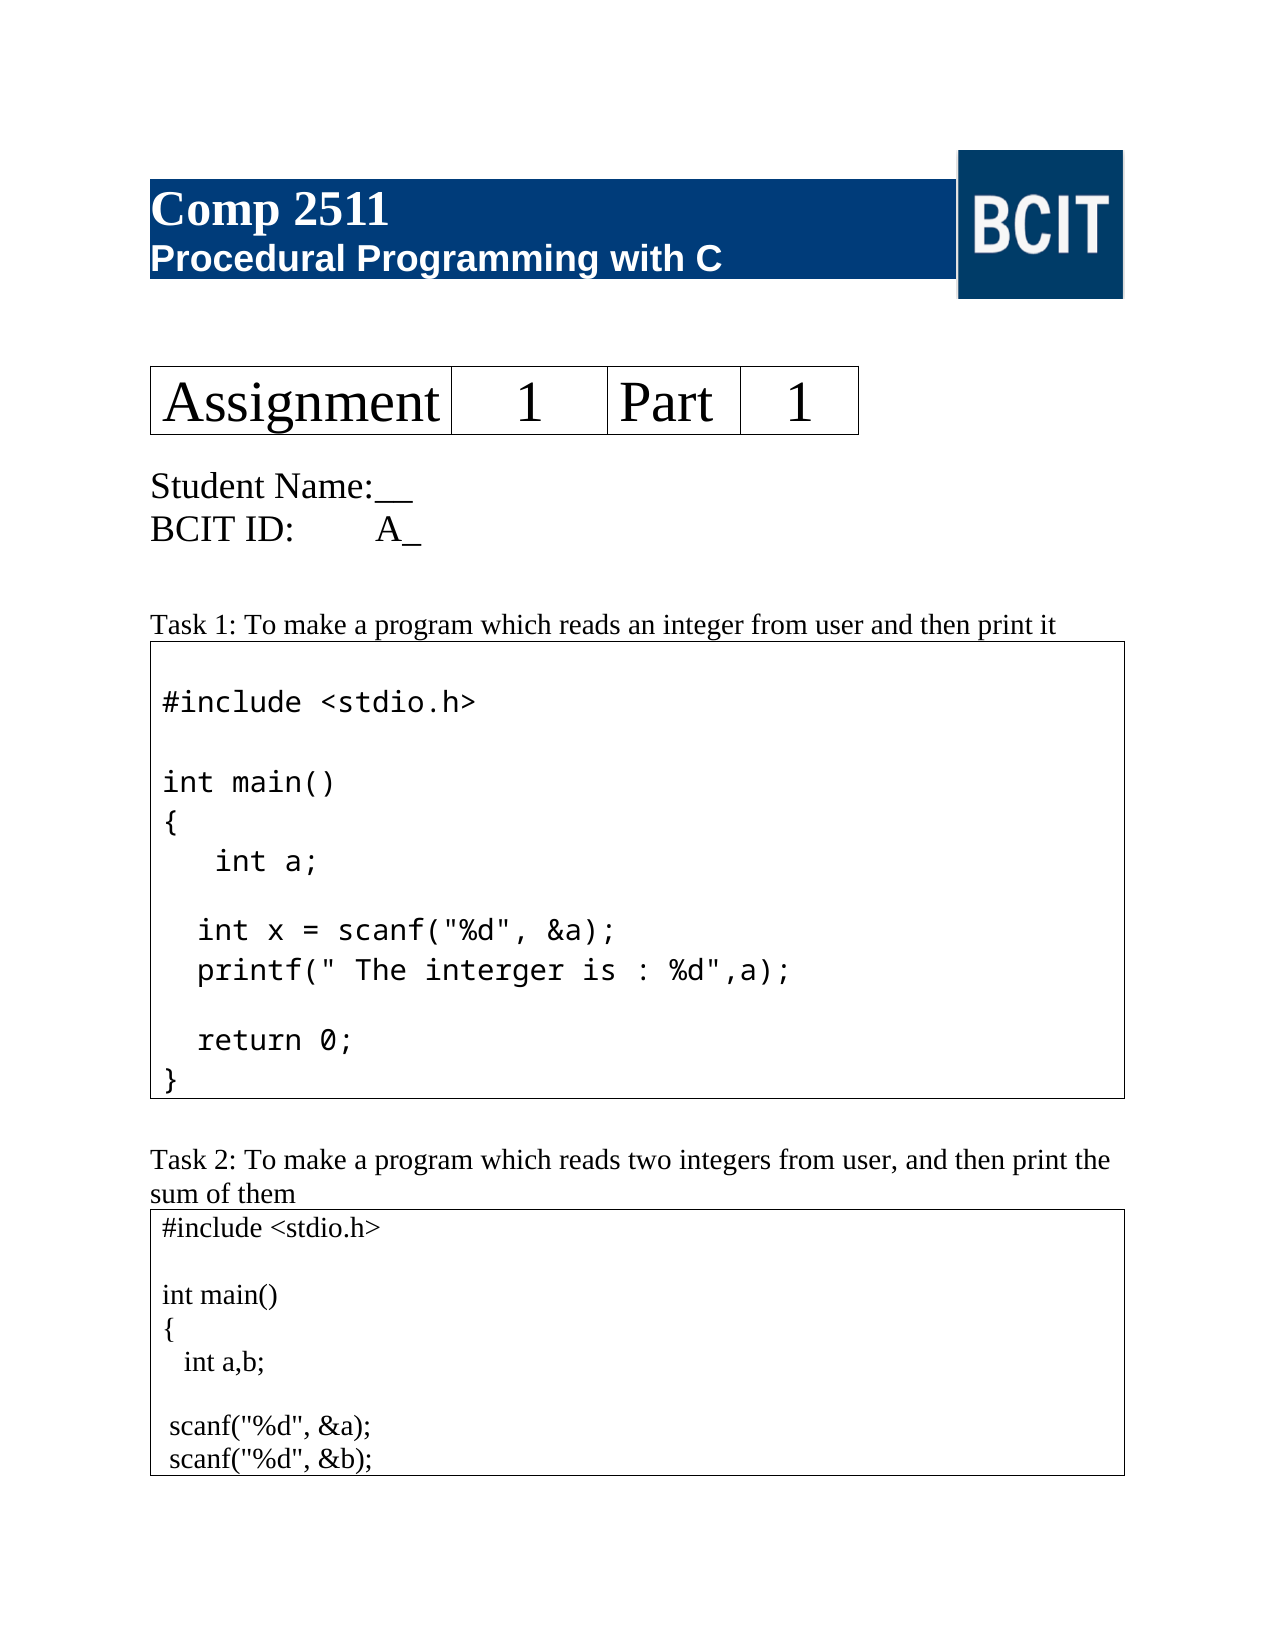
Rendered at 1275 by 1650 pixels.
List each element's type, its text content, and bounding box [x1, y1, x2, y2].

picture [956, 150, 1125, 299]
table_header 1 [452, 367, 607, 434]
text Task 2: To make a program which reads two integers from user, and then print the sum of them [150, 1142, 1125, 1209]
text BCIT ID: A_ [150, 507, 1125, 550]
subtitle Procedural Programming with C [150, 236, 956, 279]
table_header Assignment [151, 367, 451, 434]
table_header 1 [741, 367, 858, 434]
subtitle Comp 2511 [150, 179, 956, 236]
table_header Part [608, 367, 740, 434]
text Task 1: To make a program which reads an integer from user and then print it [150, 607, 1125, 641]
text Student Name: __ [150, 463, 1125, 507]
